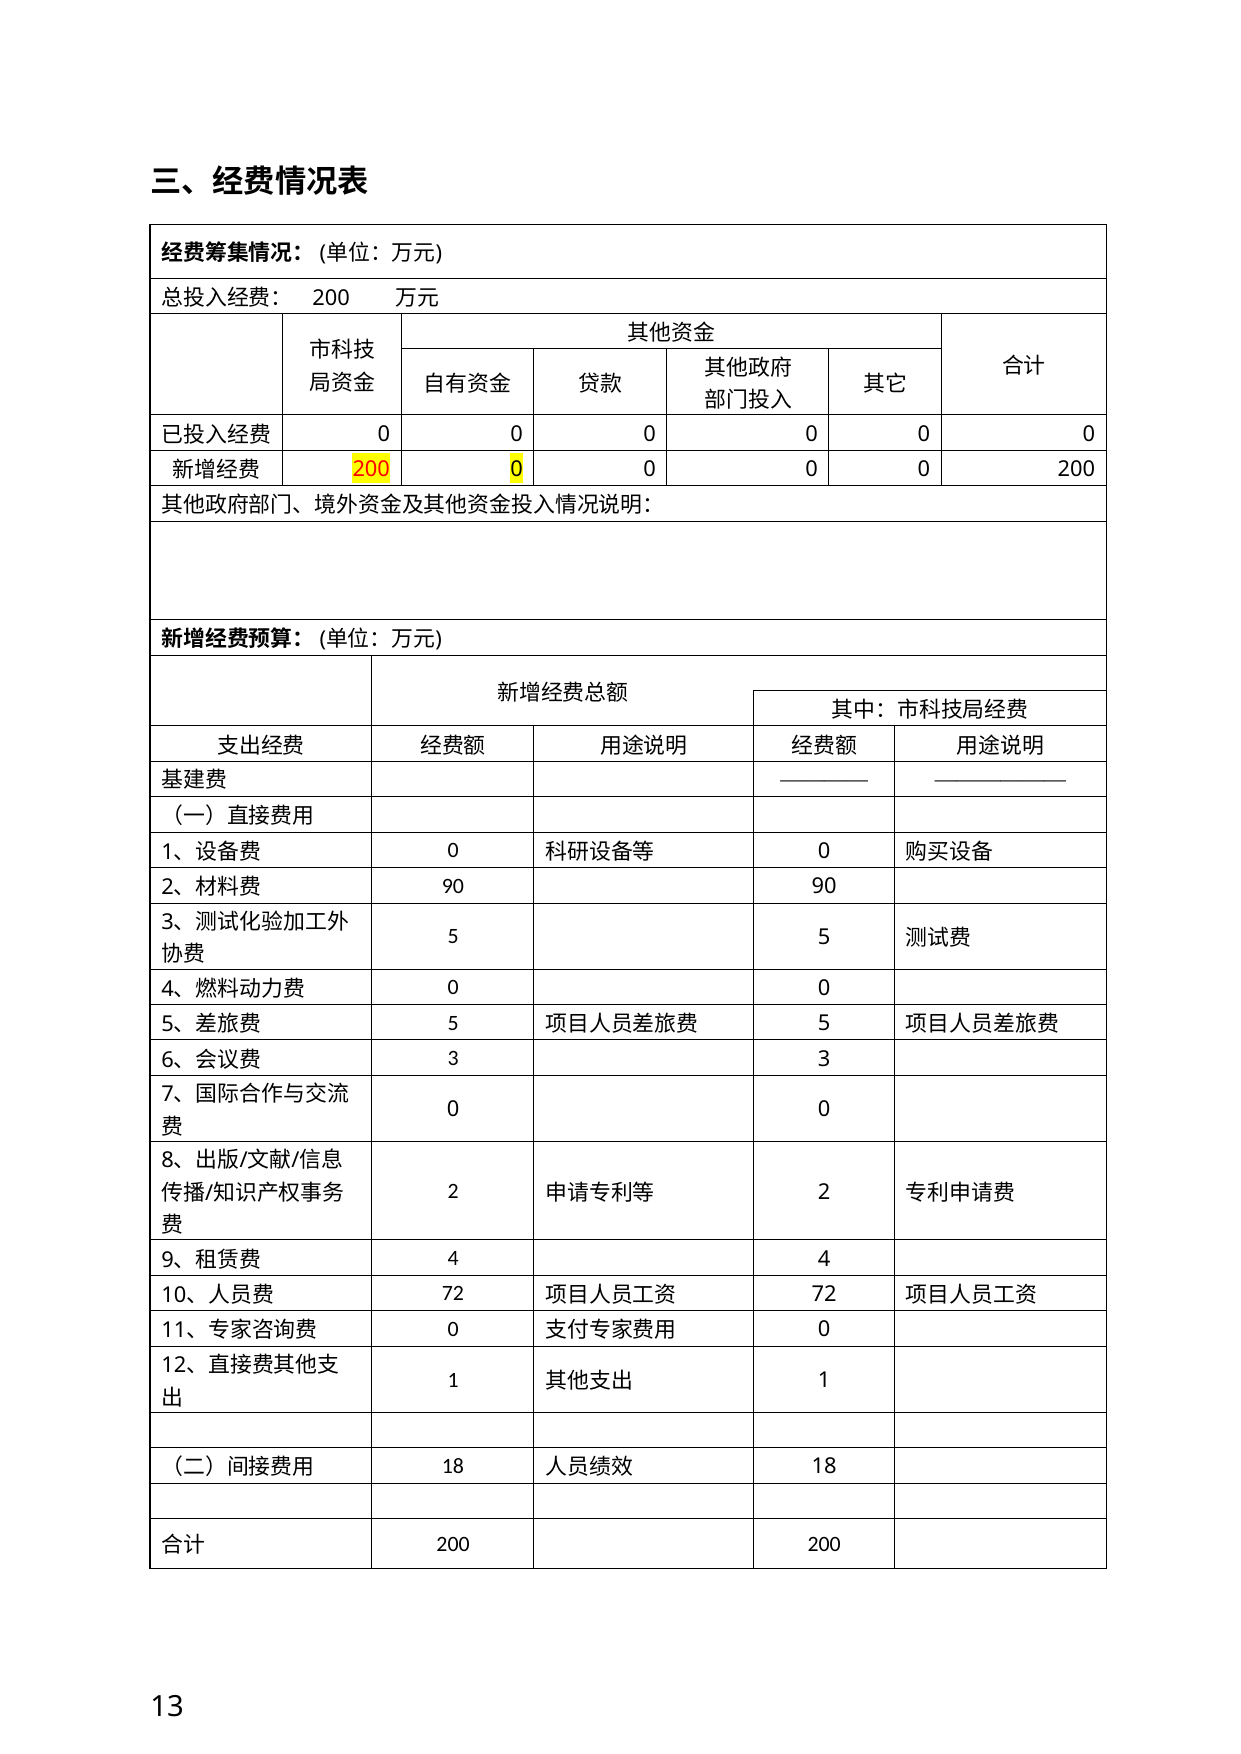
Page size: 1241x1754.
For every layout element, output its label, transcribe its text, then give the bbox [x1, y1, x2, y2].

table_cell 5、差旅费 [151, 1005, 371, 1039]
table_cell 合计 [151, 1519, 371, 1568]
table_cell 新增经费 [151, 451, 282, 485]
table_cell [754, 656, 1106, 690]
table_cell 新增经费预算： (单位：万元) [151, 620, 1106, 654]
table_cell 5 [372, 1005, 533, 1039]
table_cell 0 [402, 451, 533, 485]
table_cell [151, 1484, 371, 1518]
table_cell [372, 1484, 533, 1518]
table_cell 4 [754, 1240, 894, 1275]
table_cell [895, 1240, 1106, 1275]
table_cell 经费额 [372, 726, 533, 761]
table_cell 支付专家费用 [534, 1311, 753, 1346]
table_cell 0 [372, 833, 533, 867]
table_cell [895, 1484, 1106, 1518]
table_cell 其它 [829, 349, 941, 414]
table_cell 基建费 [151, 762, 371, 796]
table_cell 专利申请费 [895, 1142, 1106, 1239]
table_cell [895, 1311, 1106, 1346]
table_cell 10、人员费 [151, 1276, 371, 1310]
table_cell 支出经费 [151, 726, 371, 761]
table_cell [534, 1413, 753, 1447]
table_cell [534, 762, 753, 796]
table_cell 总投入经费： 200 万元 [151, 279, 1106, 313]
table_cell [754, 1413, 894, 1447]
table_cell [151, 522, 1106, 619]
table_cell 200 [283, 451, 401, 485]
table_cell （二）间接费用 [151, 1448, 371, 1482]
table_cell 72 [372, 1276, 533, 1310]
table_cell 0 [372, 1076, 533, 1141]
table_cell 200 [754, 1519, 894, 1568]
table_cell 项目人员差旅费 [534, 1005, 753, 1039]
table_cell 9、租赁费 [151, 1240, 371, 1275]
table_cell 0 [829, 451, 941, 485]
table_cell [895, 1519, 1106, 1568]
table_cell 合计 [942, 314, 1106, 414]
table_cell 用途说明 [895, 726, 1106, 761]
table_cell [534, 1040, 753, 1075]
table_cell [534, 1484, 753, 1518]
table_cell 1 [372, 1347, 533, 1412]
table_cell 3、测试化验加工外协费 [151, 904, 371, 968]
table_cell [372, 797, 533, 832]
table_cell [372, 1413, 533, 1447]
table_cell [151, 656, 371, 725]
table_cell 90 [754, 868, 894, 902]
table_cell 200 [942, 451, 1106, 485]
table_cell 项目人员差旅费 [895, 1005, 1106, 1039]
table_cell [534, 904, 753, 968]
table_cell 其中：市科技局经费 [754, 691, 1106, 725]
table_cell 购买设备 [895, 833, 1106, 867]
table_cell 18 [372, 1448, 533, 1482]
table_cell 其他政府部门、境外资金及其他资金投入情况说明： [151, 486, 1106, 521]
table_cell 其他政府 部门投入 [667, 349, 828, 414]
table_cell 0 [754, 1311, 894, 1346]
table_cell 新增经费总额 [372, 656, 753, 725]
table_cell [895, 970, 1106, 1004]
table_cell 人员绩效 [534, 1448, 753, 1482]
table_cell 90 [372, 868, 533, 902]
table_cell 0 [402, 415, 533, 450]
table_cell 贷款 [534, 349, 666, 414]
table_cell 申请专利等 [534, 1142, 753, 1239]
table_cell 0 [372, 970, 533, 1004]
table_cell [754, 797, 894, 832]
table_cell [534, 970, 753, 1004]
table_cell 已投入经费 [151, 415, 282, 450]
table_cell 2 [372, 1142, 533, 1239]
table_cell 11、专家咨询费 [151, 1311, 371, 1346]
text 三、经费情况表 [150, 156, 1106, 202]
table_cell 5 [754, 1005, 894, 1039]
table_cell —————— [895, 762, 1106, 796]
table_cell 72 [754, 1276, 894, 1310]
table_cell 0 [534, 451, 666, 485]
table_cell [534, 1076, 753, 1141]
table_cell 0 [667, 415, 828, 450]
table_cell [895, 1448, 1106, 1482]
table_cell [895, 797, 1106, 832]
table_cell （一）直接费用 [151, 797, 371, 832]
table_cell 0 [754, 1076, 894, 1141]
table_cell 0 [534, 415, 666, 450]
table_cell 5 [372, 904, 533, 968]
table_cell [151, 1413, 371, 1447]
table_cell 1、设备费 [151, 833, 371, 867]
table_cell [895, 1413, 1106, 1447]
table_cell 4、燃料动力费 [151, 970, 371, 1004]
table_cell [534, 1240, 753, 1275]
table_cell 0 [754, 833, 894, 867]
table_cell 18 [754, 1448, 894, 1482]
table_cell 科研设备等 [534, 833, 753, 867]
table_cell 1 [754, 1347, 894, 1412]
table_header 经费筹集情况： (单位：万元) [151, 225, 1106, 277]
table_cell 200 [372, 1519, 533, 1568]
table_cell 6、会议费 [151, 1040, 371, 1075]
table_cell 2 [754, 1142, 894, 1239]
table_cell 7、国际合作与交流费 [151, 1076, 371, 1141]
table_cell [895, 868, 1106, 902]
table_cell 0 [667, 451, 828, 485]
table_cell 项目人员工资 [895, 1276, 1106, 1310]
table_cell 市科技 局资金 [283, 314, 401, 414]
table_cell [895, 1040, 1106, 1075]
table_cell 4 [372, 1240, 533, 1275]
table_cell ———— [754, 762, 894, 796]
table_cell 0 [829, 415, 941, 450]
table_cell [372, 762, 533, 796]
table_cell 0 [283, 415, 401, 450]
table_cell [754, 1484, 894, 1518]
table_cell [534, 1519, 753, 1568]
table_cell [895, 1347, 1106, 1412]
table_cell 8、出版/文献/信息传播/知识产权事务费 [151, 1142, 371, 1239]
table_cell 5 [754, 904, 894, 968]
table_cell 0 [372, 1311, 533, 1346]
table_cell 经费额 [754, 726, 894, 761]
table_cell 2、材料费 [151, 868, 371, 902]
table_cell 12、直接费其他支出 [151, 1347, 371, 1412]
table_cell 3 [754, 1040, 894, 1075]
table_cell [895, 1076, 1106, 1141]
table_cell 用途说明 [534, 726, 753, 761]
table_cell 其他支出 [534, 1347, 753, 1412]
table_cell [534, 797, 753, 832]
table_cell 3 [372, 1040, 533, 1075]
table_cell 项目人员工资 [534, 1276, 753, 1310]
table_cell 0 [754, 970, 894, 1004]
table_cell 其他资金 [402, 314, 941, 348]
table_cell 0 [942, 415, 1106, 450]
table_cell 测试费 [895, 904, 1106, 968]
table_cell [534, 868, 753, 902]
table_cell [151, 314, 282, 414]
table_cell 自有资金 [402, 349, 533, 414]
